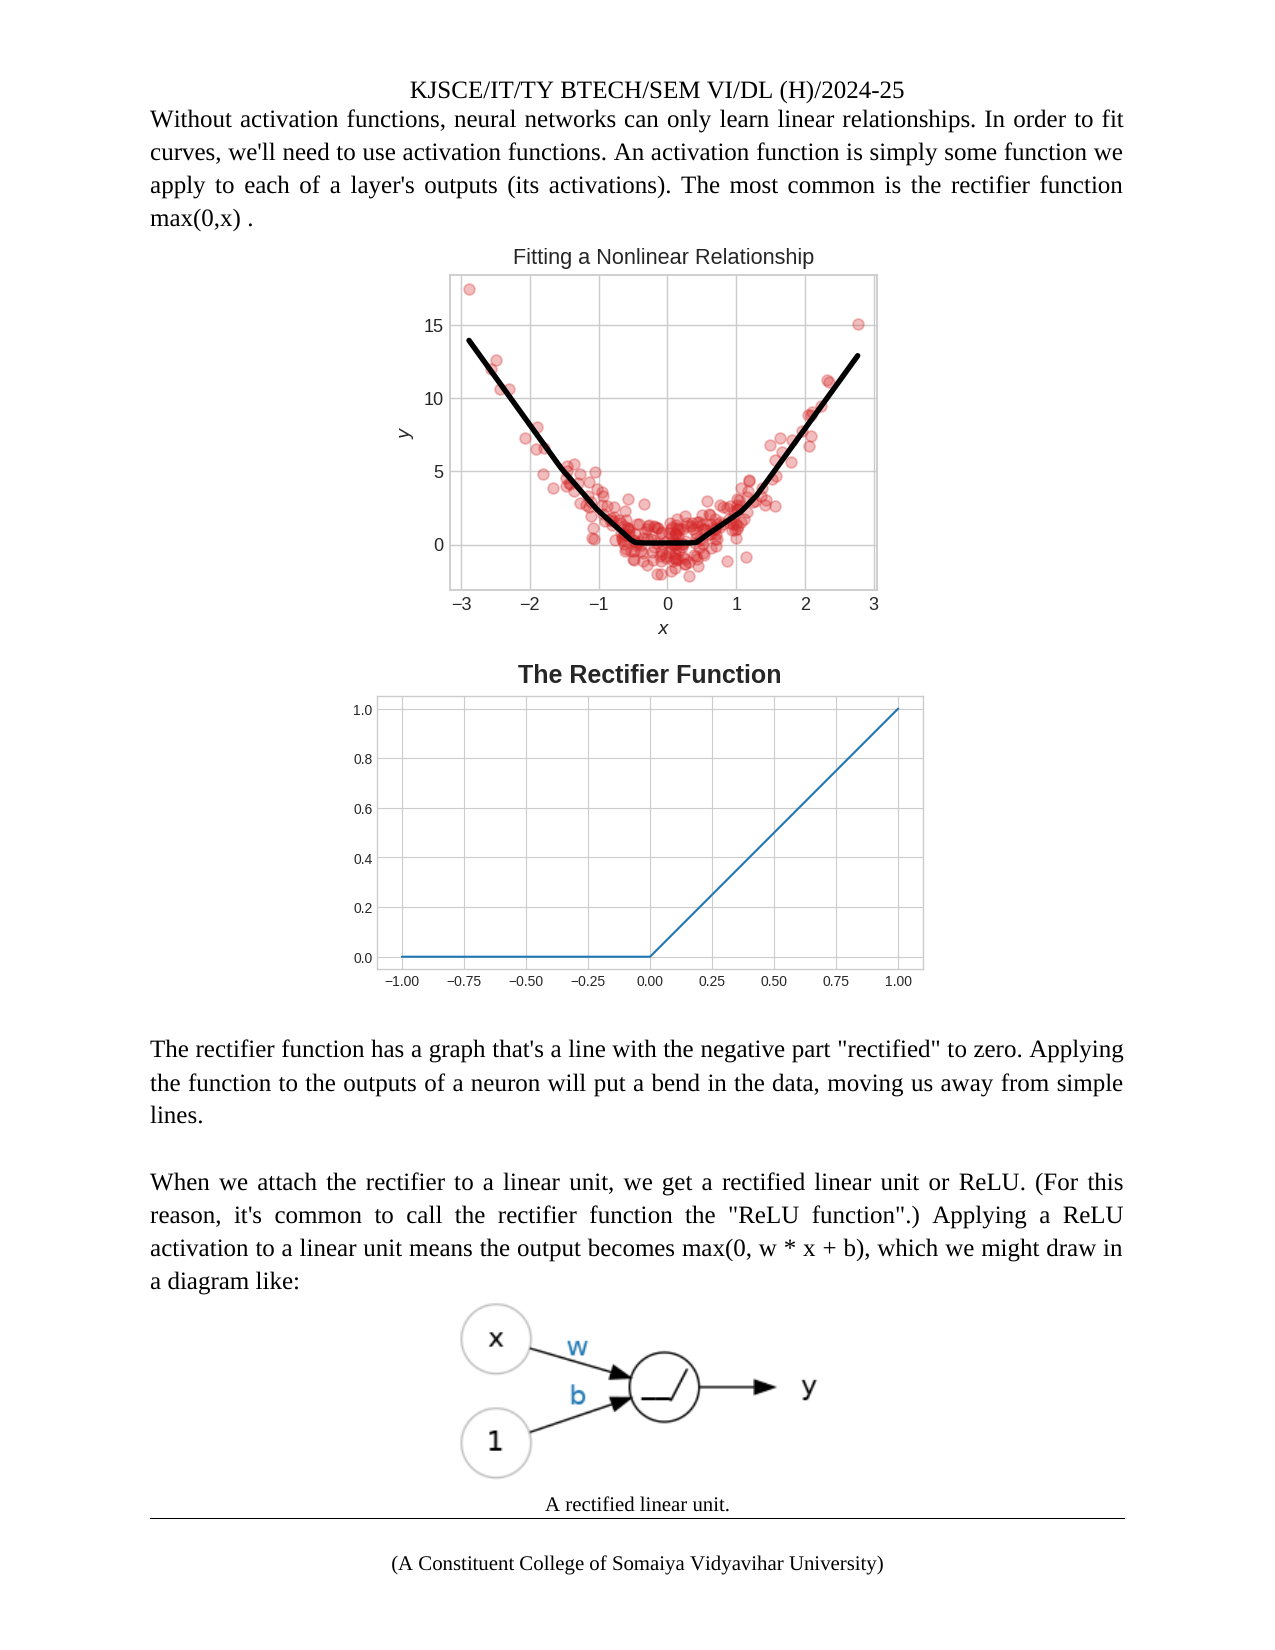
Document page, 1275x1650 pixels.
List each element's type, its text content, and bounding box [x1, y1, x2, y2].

picture [343, 654, 932, 998]
text A rectified linear unit. [150, 1492, 1125, 1518]
text Without activation functions, neural networks can only learn linear relationships. In order to fit curves, we'll need to use activation functions. An activation function is simply some function we apply to each of a layer's outputs (its activations). The most common is the rectifier function max(0,x) . [150, 104, 1125, 232]
text When we attach the rectifier to a linear unit, we get a rectified linear unit or ReLU. (For this reason, it's common to call the rectifier function the "ReLU function".) Applying a ReLU activation to a linear unit means the output becomes max(0, w * x + b), which we might draw in a diagram like: [150, 1167, 1125, 1294]
text The rectifier function has a graph that's a line with the negative part "rectified" to zero. Applying the function to the outputs of a neuron will put a bend in the data, moving us away from simple lines. [150, 1034, 1125, 1129]
picture [423, 1298, 852, 1488]
picture [385, 235, 890, 651]
